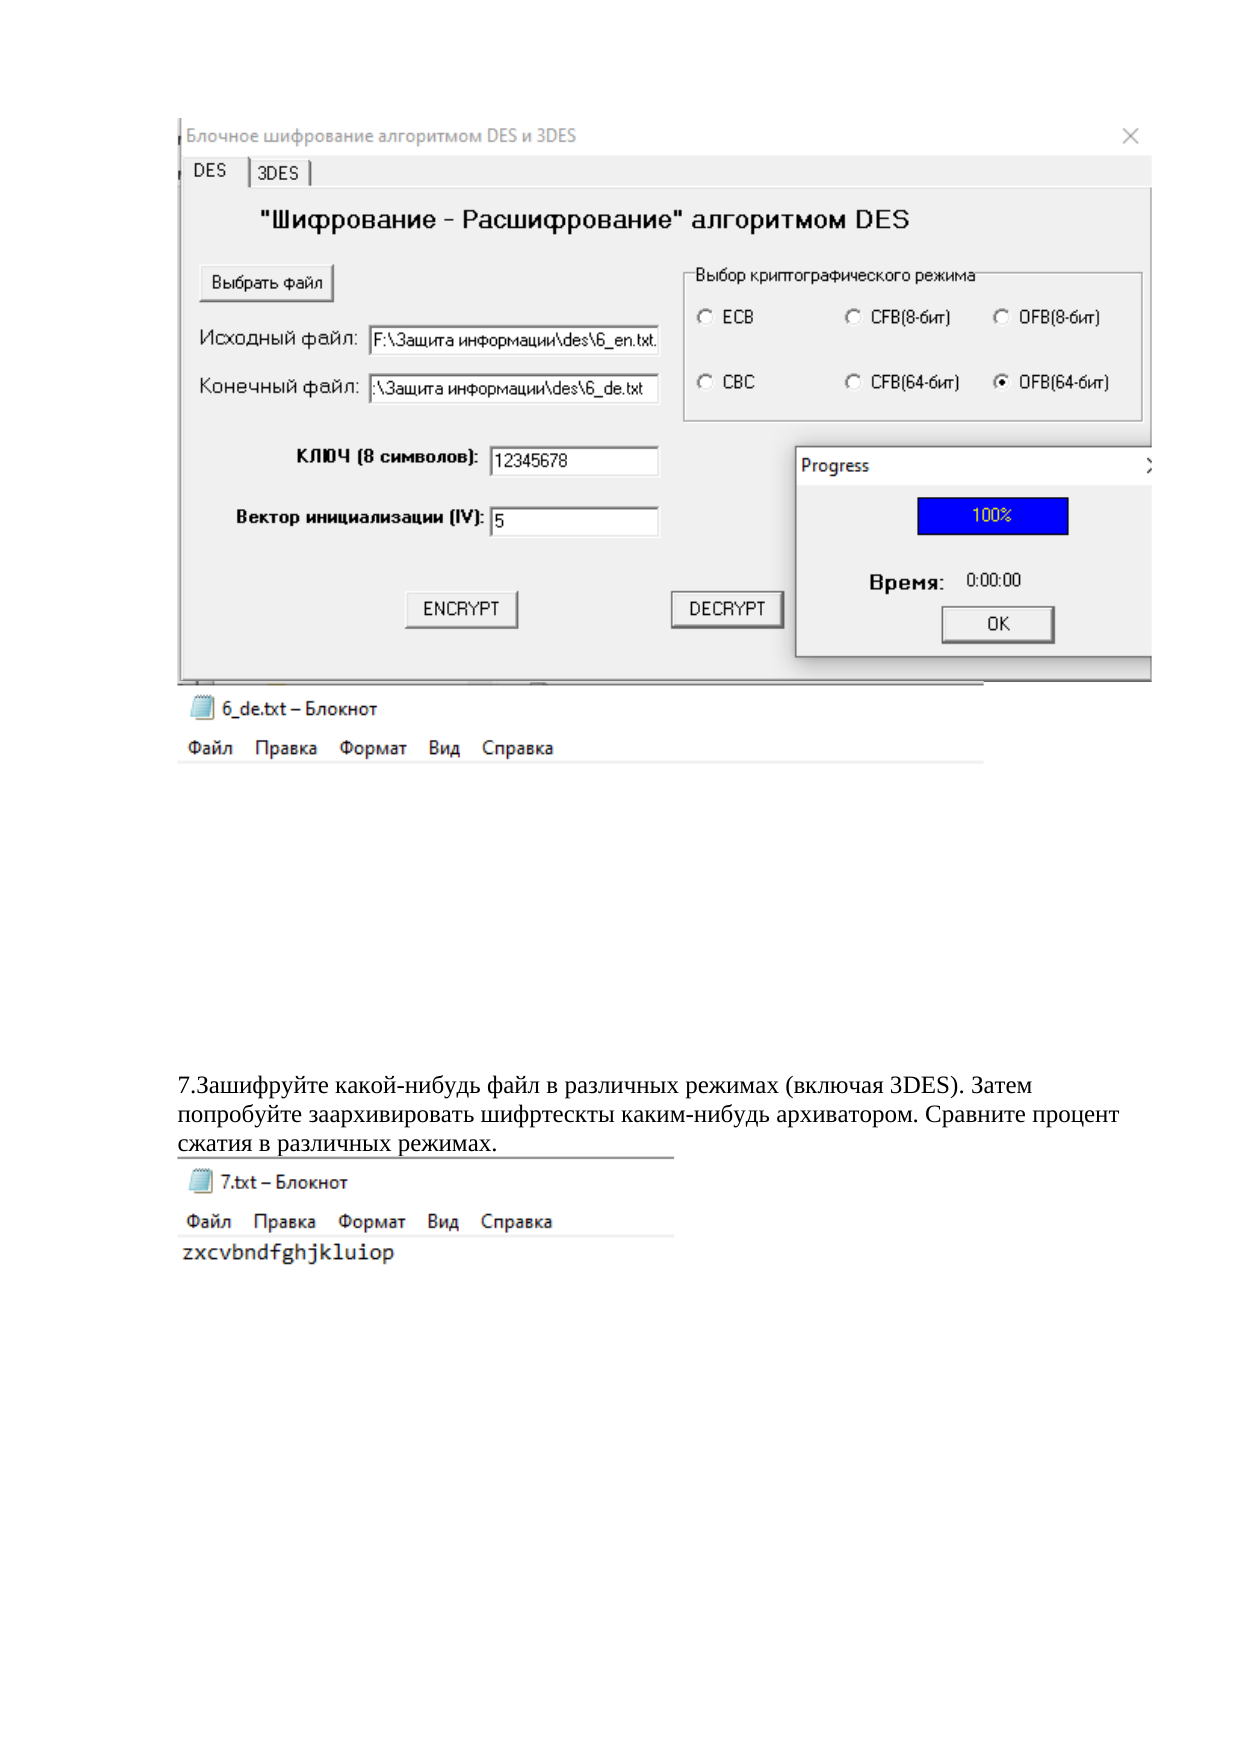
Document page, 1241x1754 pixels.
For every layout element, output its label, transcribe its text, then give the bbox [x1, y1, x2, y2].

text 7.Зашифруйте какой-нибудь файл в различных режимах (включая 3DES). Затем попробуйте заархивировать шифртескты каким-нибудь архиватором. Сравните процент сжатия в различных режимах. [177, 1071, 1152, 1157]
picture [177, 118, 1152, 1071]
picture [177, 1156, 675, 1412]
